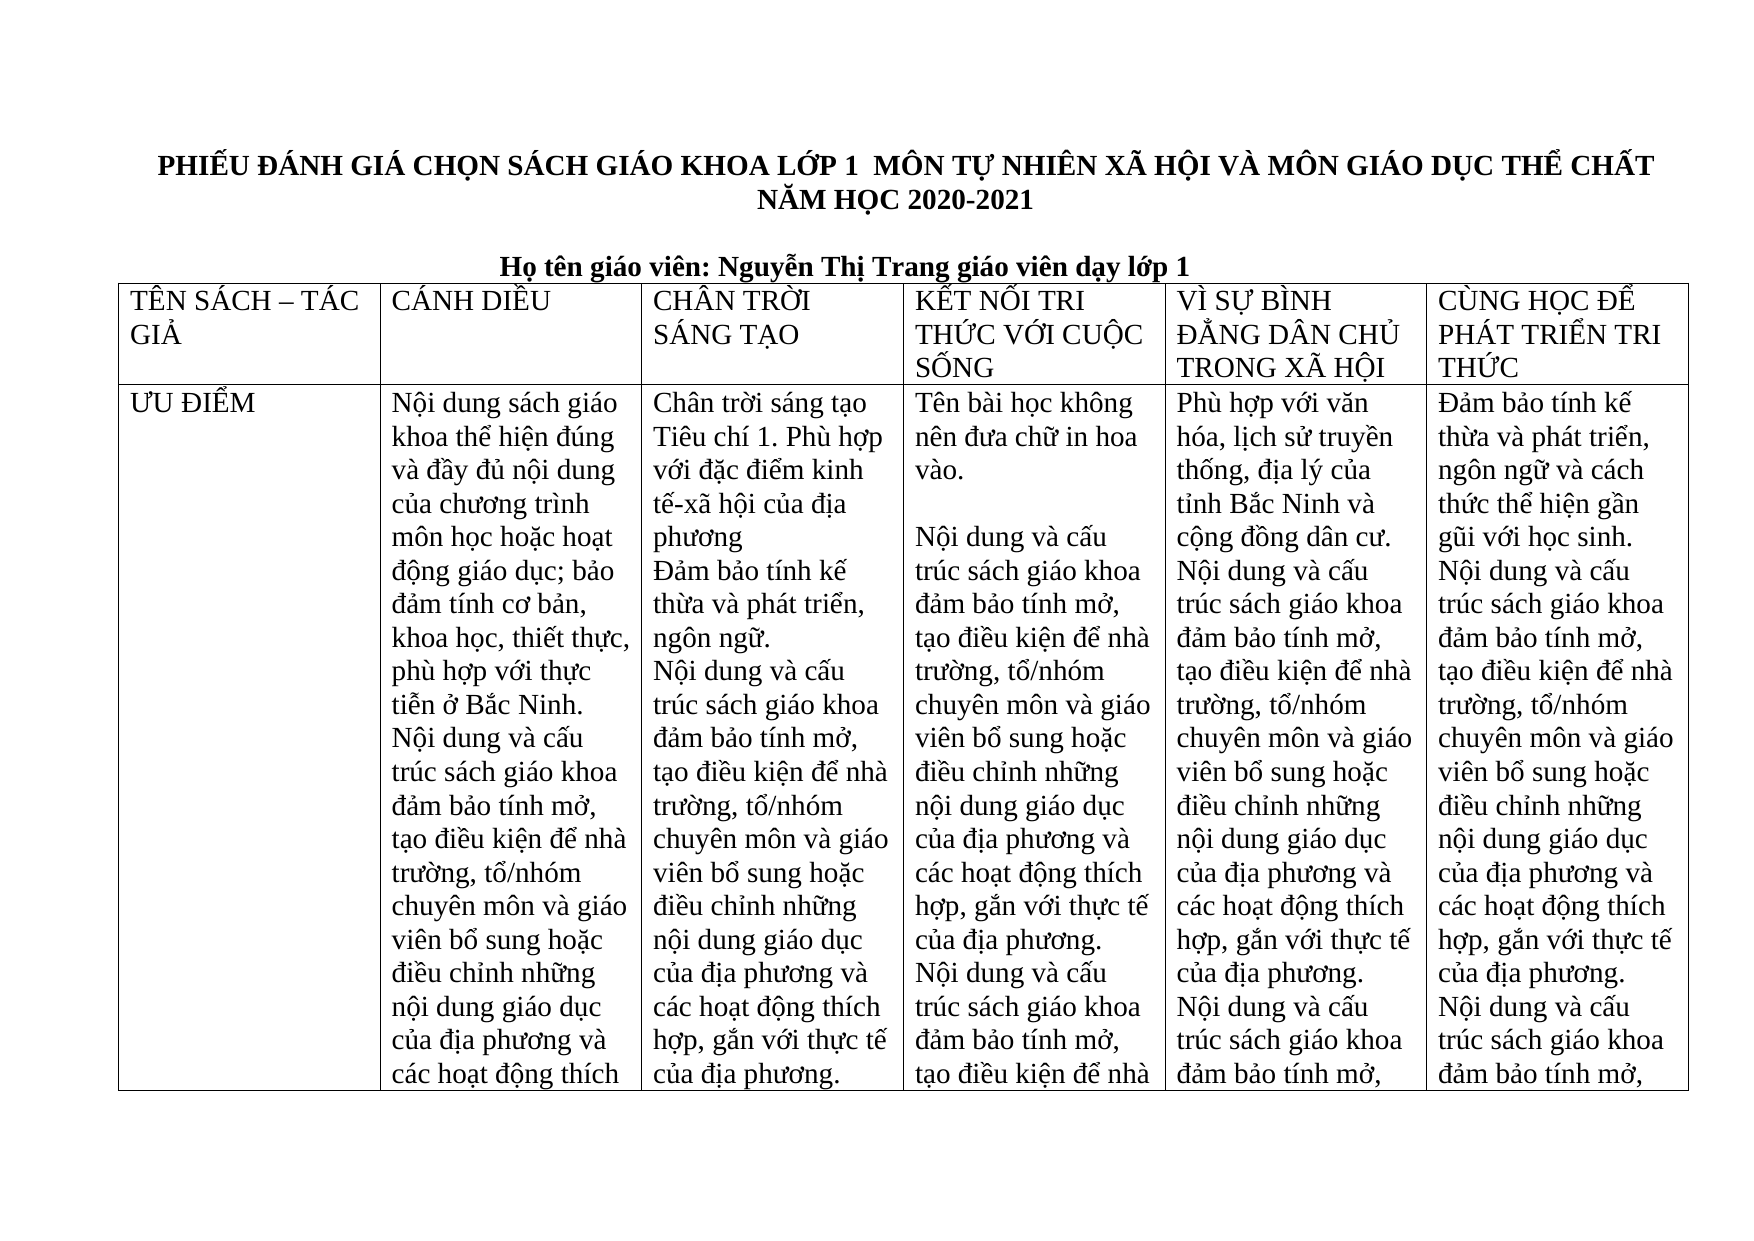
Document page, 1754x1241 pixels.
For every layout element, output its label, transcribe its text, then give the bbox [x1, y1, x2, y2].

table_header CHÂN TRỜI SÁNG TẠO [642, 284, 903, 384]
text Họ tên giáo viên: Nguyễn Thị Trang giáo viên dạy lớp 1 [118, 249, 1665, 282]
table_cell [904, 385, 1165, 1089]
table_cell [381, 385, 641, 1089]
table_header CÙNG HỌC ĐỂ PHÁT TRIỂN TRI THỨC [1427, 284, 1688, 384]
table_header KẾT NỐI TRI THỨC VỚI CUỘC SỐNG [904, 284, 1165, 384]
table_cell ƯU ĐIỂM [119, 385, 380, 1089]
table_header VÌ SỰ BÌNH ĐẲNG DÂN CHỦ TRONG XÃ HỘI [1166, 284, 1426, 384]
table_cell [1427, 385, 1688, 1089]
text NĂM HỌC 2020-2021 [118, 182, 1665, 215]
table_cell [1166, 385, 1426, 1089]
table_header CÁNH DIỀU [381, 284, 641, 384]
table_header TÊN SÁCH – TÁC GIẢ [119, 284, 380, 384]
text PHIẾU ĐÁNH GIÁ CHỌN SÁCH GIÁO KHOA LỚP 1 MÔN TỰ NHIÊN XÃ HỘI VÀ MÔN GIÁO DỤC THỂ CHẤT [118, 148, 1665, 182]
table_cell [642, 385, 903, 1089]
